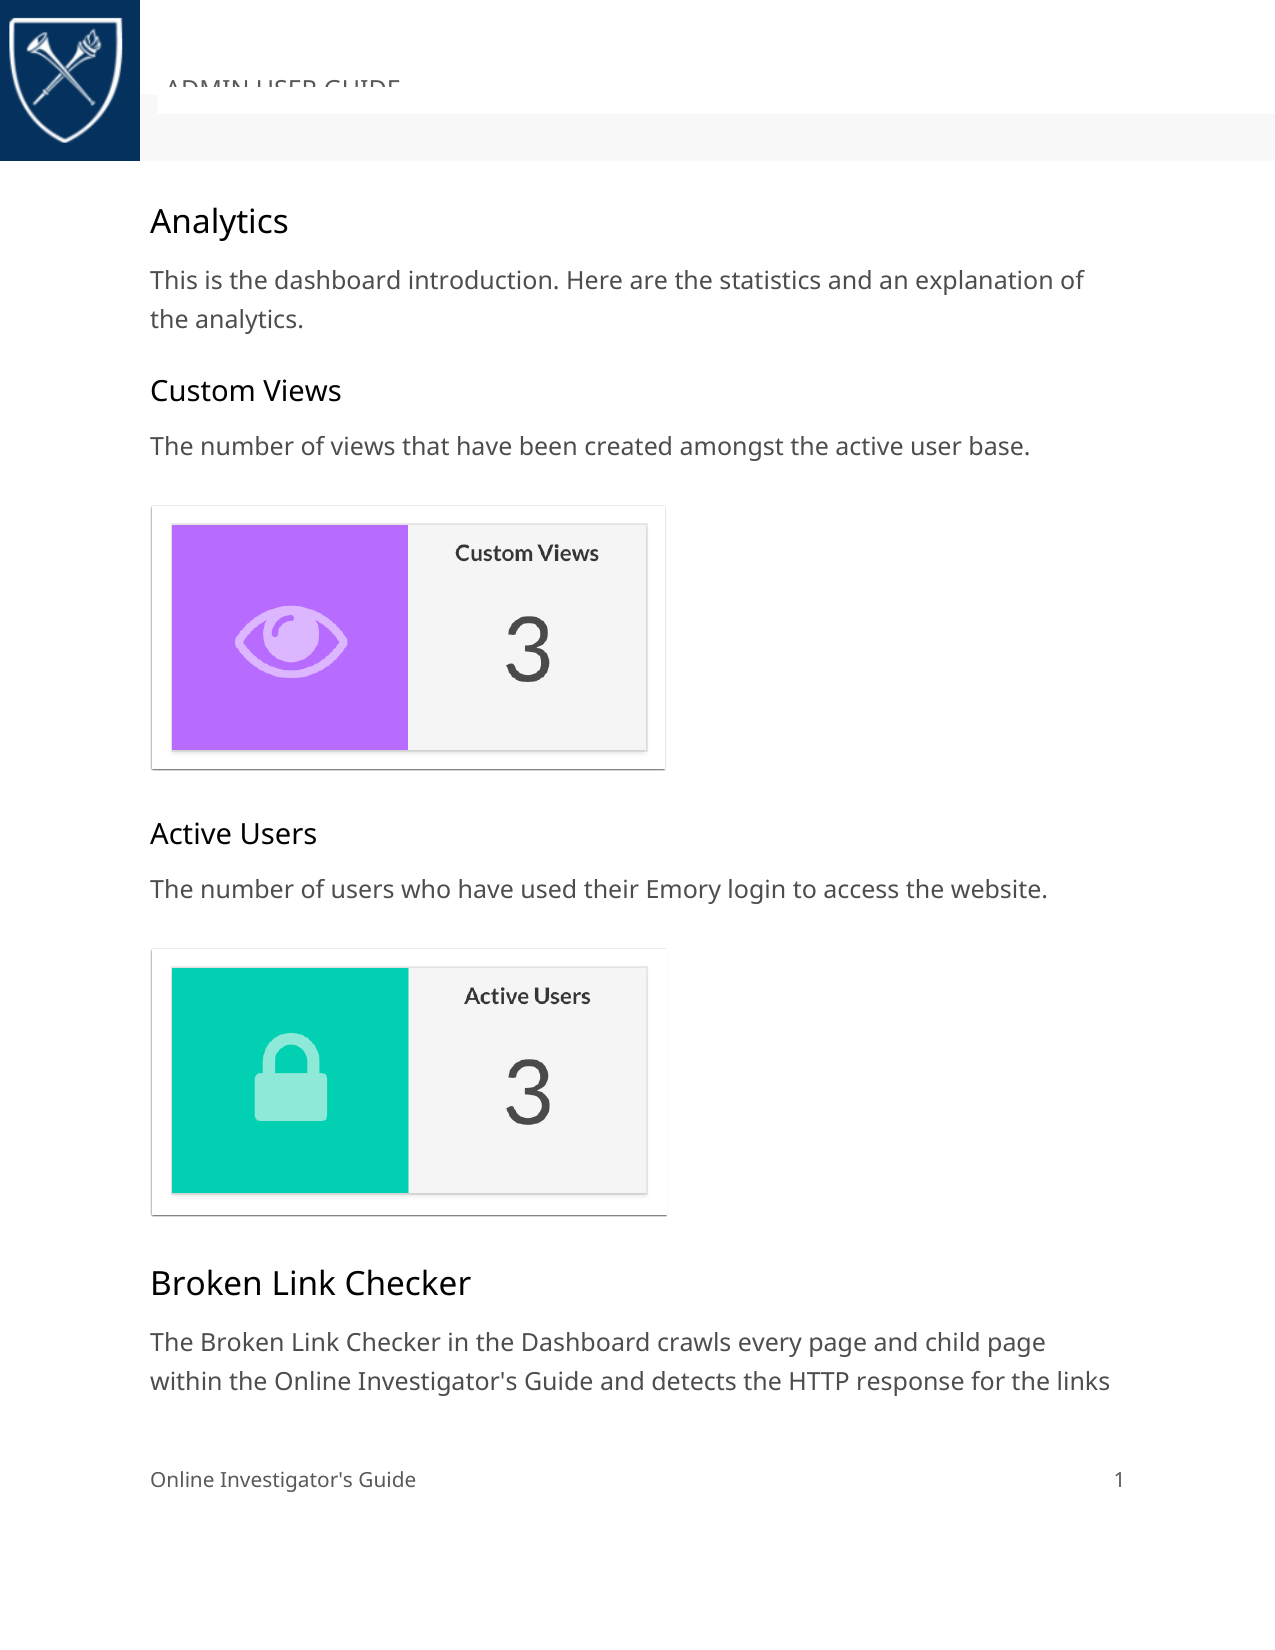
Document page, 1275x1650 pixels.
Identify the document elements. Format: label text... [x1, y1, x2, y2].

text The number of users who have used their Emory login to access the website. [150, 872, 1125, 906]
picture [150, 948, 668, 1217]
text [150, 1324, 1125, 1397]
picture [150, 505, 666, 771]
text This is the dashboard introduction. Here are the statistics and an explanation of the analytics. [150, 263, 1125, 336]
subtitle Custom Views [150, 370, 1125, 410]
text The number of views that have been created amongst the active user base. [150, 428, 1125, 463]
subtitle Analytics [150, 198, 1125, 244]
picture [0, 0, 140, 161]
subtitle Broken Link Checker [150, 1259, 1125, 1305]
subtitle Active Users [150, 813, 1125, 853]
